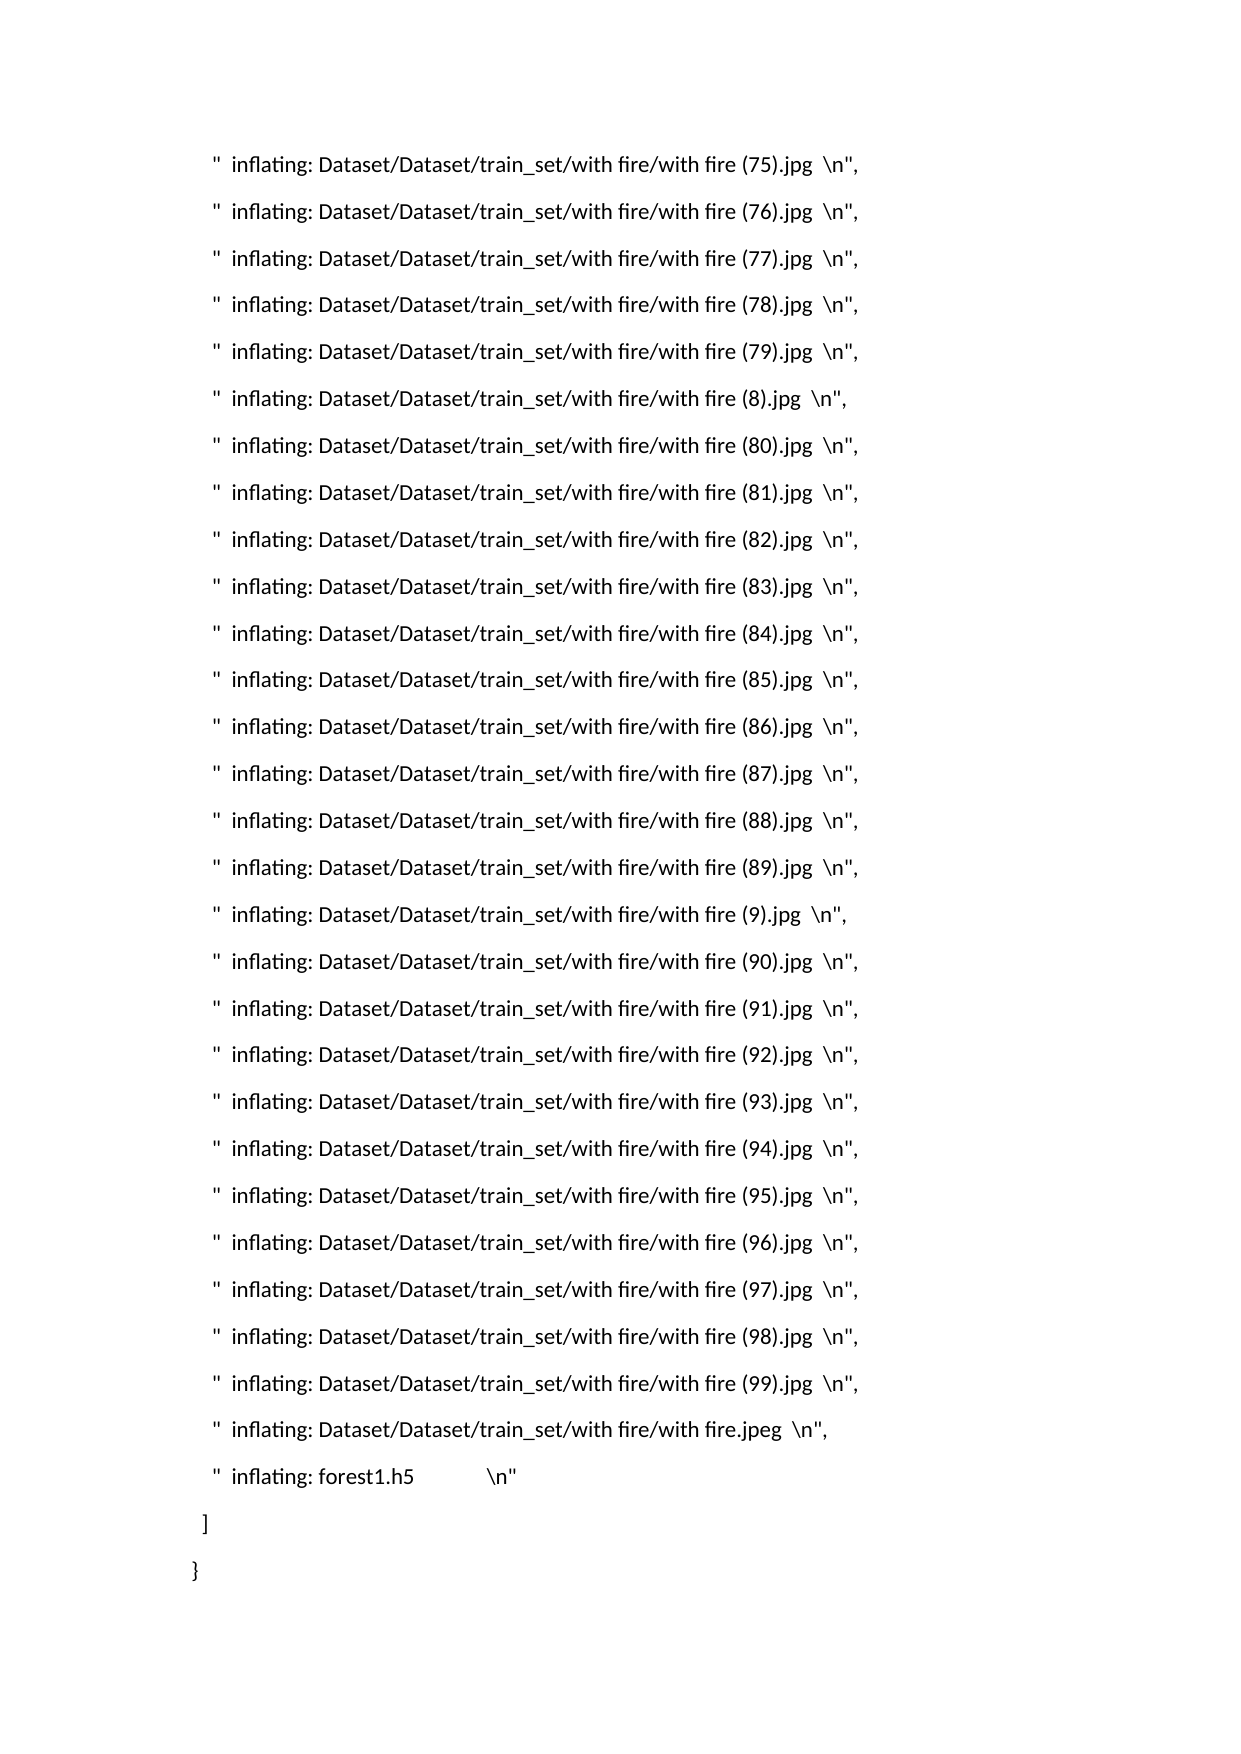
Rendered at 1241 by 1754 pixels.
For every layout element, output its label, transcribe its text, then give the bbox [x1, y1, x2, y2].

text " inflating: Dataset/Dataset/train_set/with fire/with fire (83).jpg \n", [150, 572, 1090, 600]
text " inflating: Dataset/Dataset/train_set/with fire/with fire (77).jpg \n", [150, 244, 1090, 272]
text " inflating: Dataset/Dataset/train_set/with fire/with fire (81).jpg \n", [150, 478, 1090, 506]
text " inflating: Dataset/Dataset/train_set/with fire/with fire (97).jpg \n", [150, 1275, 1090, 1303]
text " inflating: Dataset/Dataset/train_set/with fire/with fire (79).jpg \n", [150, 337, 1090, 366]
text " inflating: Dataset/Dataset/train_set/with fire/with fire (94).jpg \n", [150, 1134, 1090, 1162]
text " inflating: Dataset/Dataset/train_set/with fire/with fire (91).jpg \n", [150, 994, 1090, 1022]
text " inflating: Dataset/Dataset/train_set/with fire/with fire (76).jpg \n", [150, 197, 1090, 225]
text ] [150, 1509, 1090, 1537]
text " inflating: Dataset/Dataset/train_set/with fire/with fire (95).jpg \n", [150, 1181, 1090, 1209]
text " inflating: Dataset/Dataset/train_set/with fire/with fire (96).jpg \n", [150, 1228, 1090, 1256]
text " inflating: Dataset/Dataset/train_set/with fire/with fire (85).jpg \n", [150, 666, 1090, 694]
text " inflating: forest1.h5 \n" [150, 1462, 1090, 1491]
text " inflating: Dataset/Dataset/train_set/with fire/with fire (89).jpg \n", [150, 853, 1090, 881]
text " inflating: Dataset/Dataset/train_set/with fire/with fire (98).jpg \n", [150, 1322, 1090, 1350]
text " inflating: Dataset/Dataset/train_set/with fire/with fire (9).jpg \n", [150, 900, 1090, 928]
text " inflating: Dataset/Dataset/train_set/with fire/with fire (99).jpg \n", [150, 1369, 1090, 1397]
text " inflating: Dataset/Dataset/train_set/with fire/with fire (80).jpg \n", [150, 431, 1090, 459]
text " inflating: Dataset/Dataset/train_set/with fire/with fire (8).jpg \n", [150, 384, 1090, 412]
text " inflating: Dataset/Dataset/train_set/with fire/with fire (90).jpg \n", [150, 947, 1090, 975]
text " inflating: Dataset/Dataset/train_set/with fire/with fire (84).jpg \n", [150, 619, 1090, 647]
text " inflating: Dataset/Dataset/train_set/with fire/with fire (88).jpg \n", [150, 806, 1090, 834]
text " inflating: Dataset/Dataset/train_set/with fire/with fire (93).jpg \n", [150, 1087, 1090, 1116]
text " inflating: Dataset/Dataset/train_set/with fire/with fire (82).jpg \n", [150, 525, 1090, 553]
text " inflating: Dataset/Dataset/train_set/with fire/with fire.jpeg \n", [150, 1416, 1090, 1444]
text " inflating: Dataset/Dataset/train_set/with fire/with fire (92).jpg \n", [150, 1041, 1090, 1069]
text } [150, 1556, 1090, 1584]
text " inflating: Dataset/Dataset/train_set/with fire/with fire (75).jpg \n", [150, 150, 1090, 178]
text " inflating: Dataset/Dataset/train_set/with fire/with fire (86).jpg \n", [150, 712, 1090, 741]
text " inflating: Dataset/Dataset/train_set/with fire/with fire (87).jpg \n", [150, 759, 1090, 787]
text " inflating: Dataset/Dataset/train_set/with fire/with fire (78).jpg \n", [150, 291, 1090, 319]
